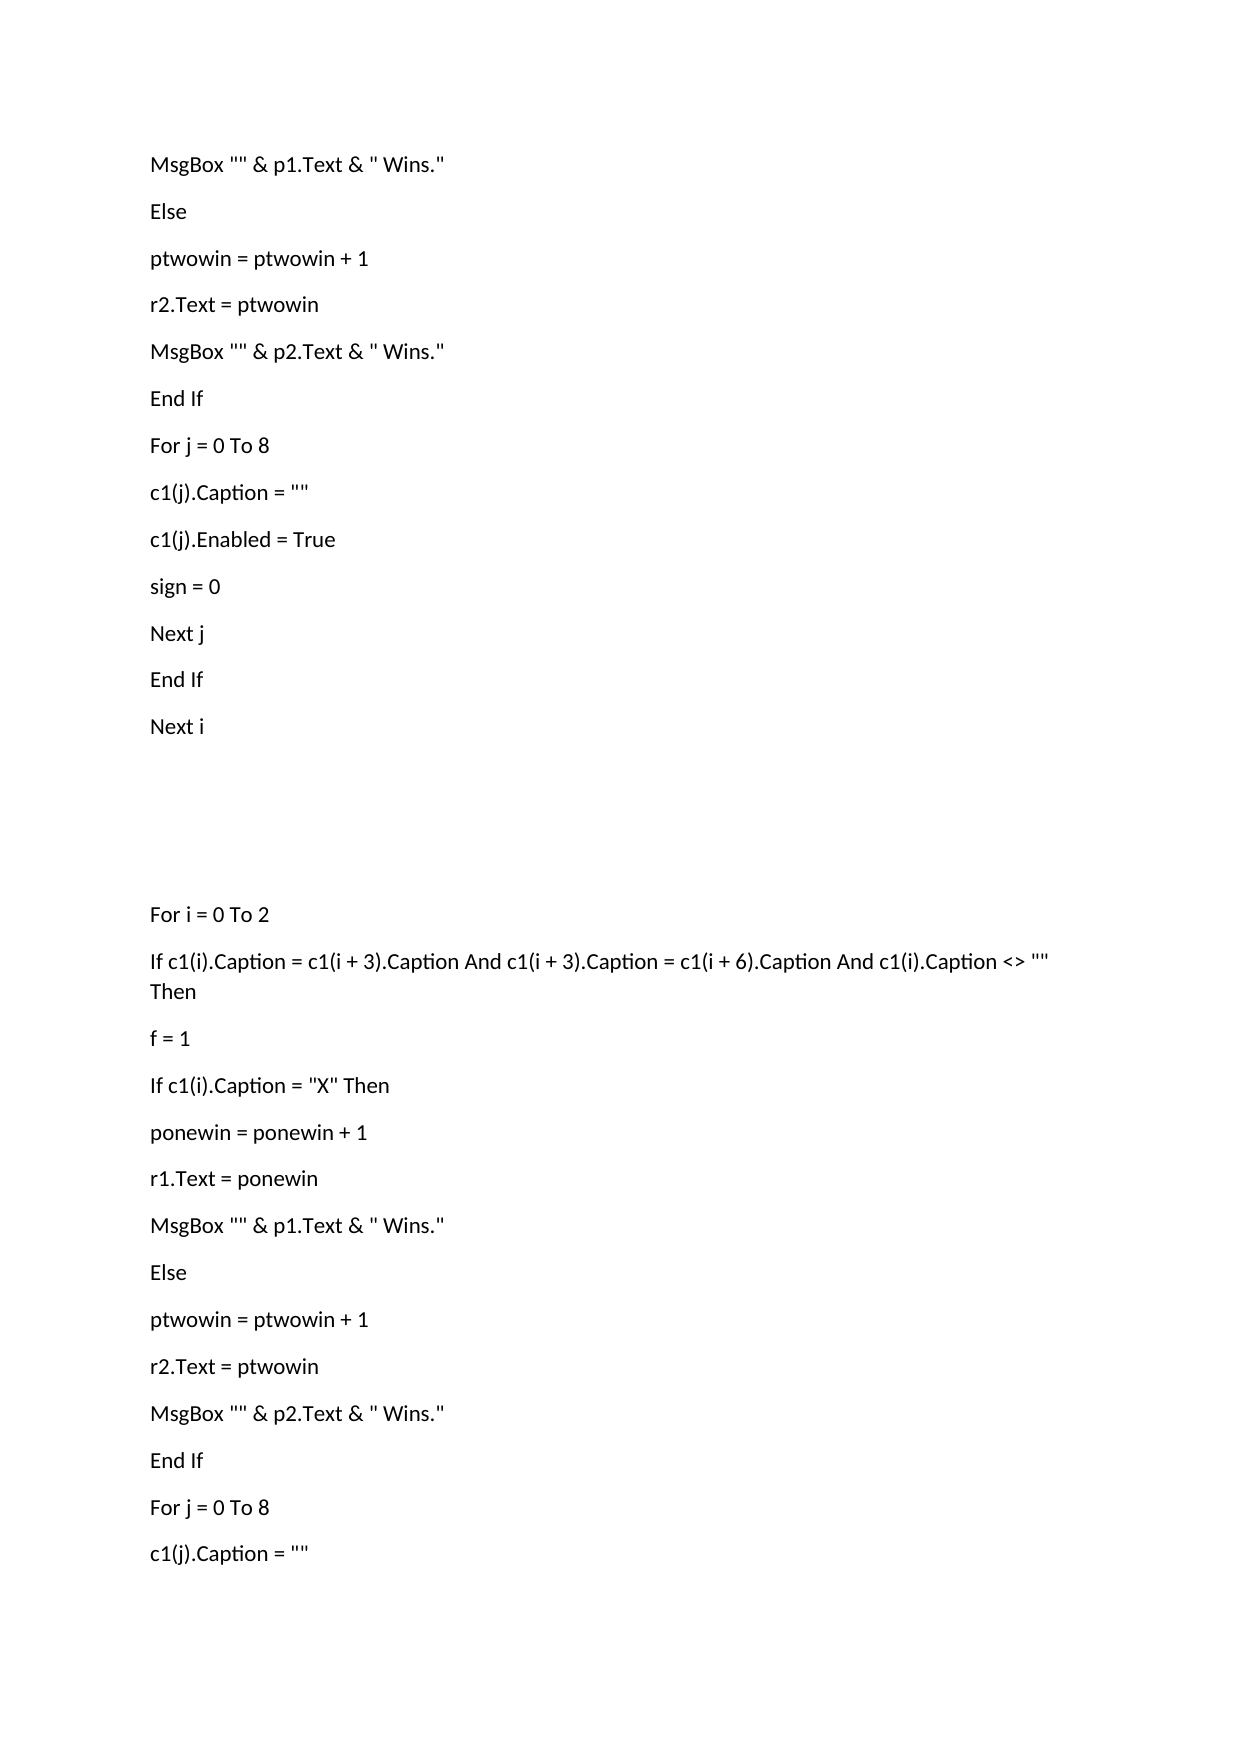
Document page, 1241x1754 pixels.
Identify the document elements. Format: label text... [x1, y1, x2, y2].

text If c1(i).Caption = "X" Then [150, 1071, 1090, 1099]
text If c1(i).Caption = c1(i + 3).Caption And c1(i + 3).Caption = c1(i + 6).Caption And c1(i).Caption <> "" Then [150, 947, 1090, 1005]
text For j = 0 To 8 [150, 1493, 1090, 1521]
text sign = 0 [150, 572, 1090, 600]
text MsgBox "" & p1.Text & " Wins." [150, 150, 1090, 178]
text MsgBox "" & p1.Text & " Wins." [150, 1211, 1090, 1239]
text For i = 0 To 2 [150, 900, 1090, 928]
text ponewin = ponewin + 1 [150, 1118, 1090, 1146]
text MsgBox "" & p2.Text & " Wins." [150, 337, 1090, 366]
text MsgBox "" & p2.Text & " Wins." [150, 1399, 1090, 1427]
text c1(j).Enabled = True [150, 525, 1090, 553]
text Else [150, 1258, 1090, 1286]
text r2.Text = ptwowin [150, 1352, 1090, 1380]
text r2.Text = ptwowin [150, 291, 1090, 319]
text f = 1 [150, 1024, 1090, 1052]
text For j = 0 To 8 [150, 431, 1090, 459]
text Next j [150, 619, 1090, 647]
text ptwowin = ptwowin + 1 [150, 1305, 1090, 1333]
text Next i [150, 712, 1090, 741]
text c1(j).Caption = "" [150, 478, 1090, 506]
text End If [150, 1446, 1090, 1474]
text End If [150, 384, 1090, 412]
text ptwowin = ptwowin + 1 [150, 244, 1090, 272]
text End If [150, 666, 1090, 694]
text c1(j).Caption = "" [150, 1539, 1090, 1568]
text r1.Text = ponewin [150, 1164, 1090, 1193]
text Else [150, 197, 1090, 225]
